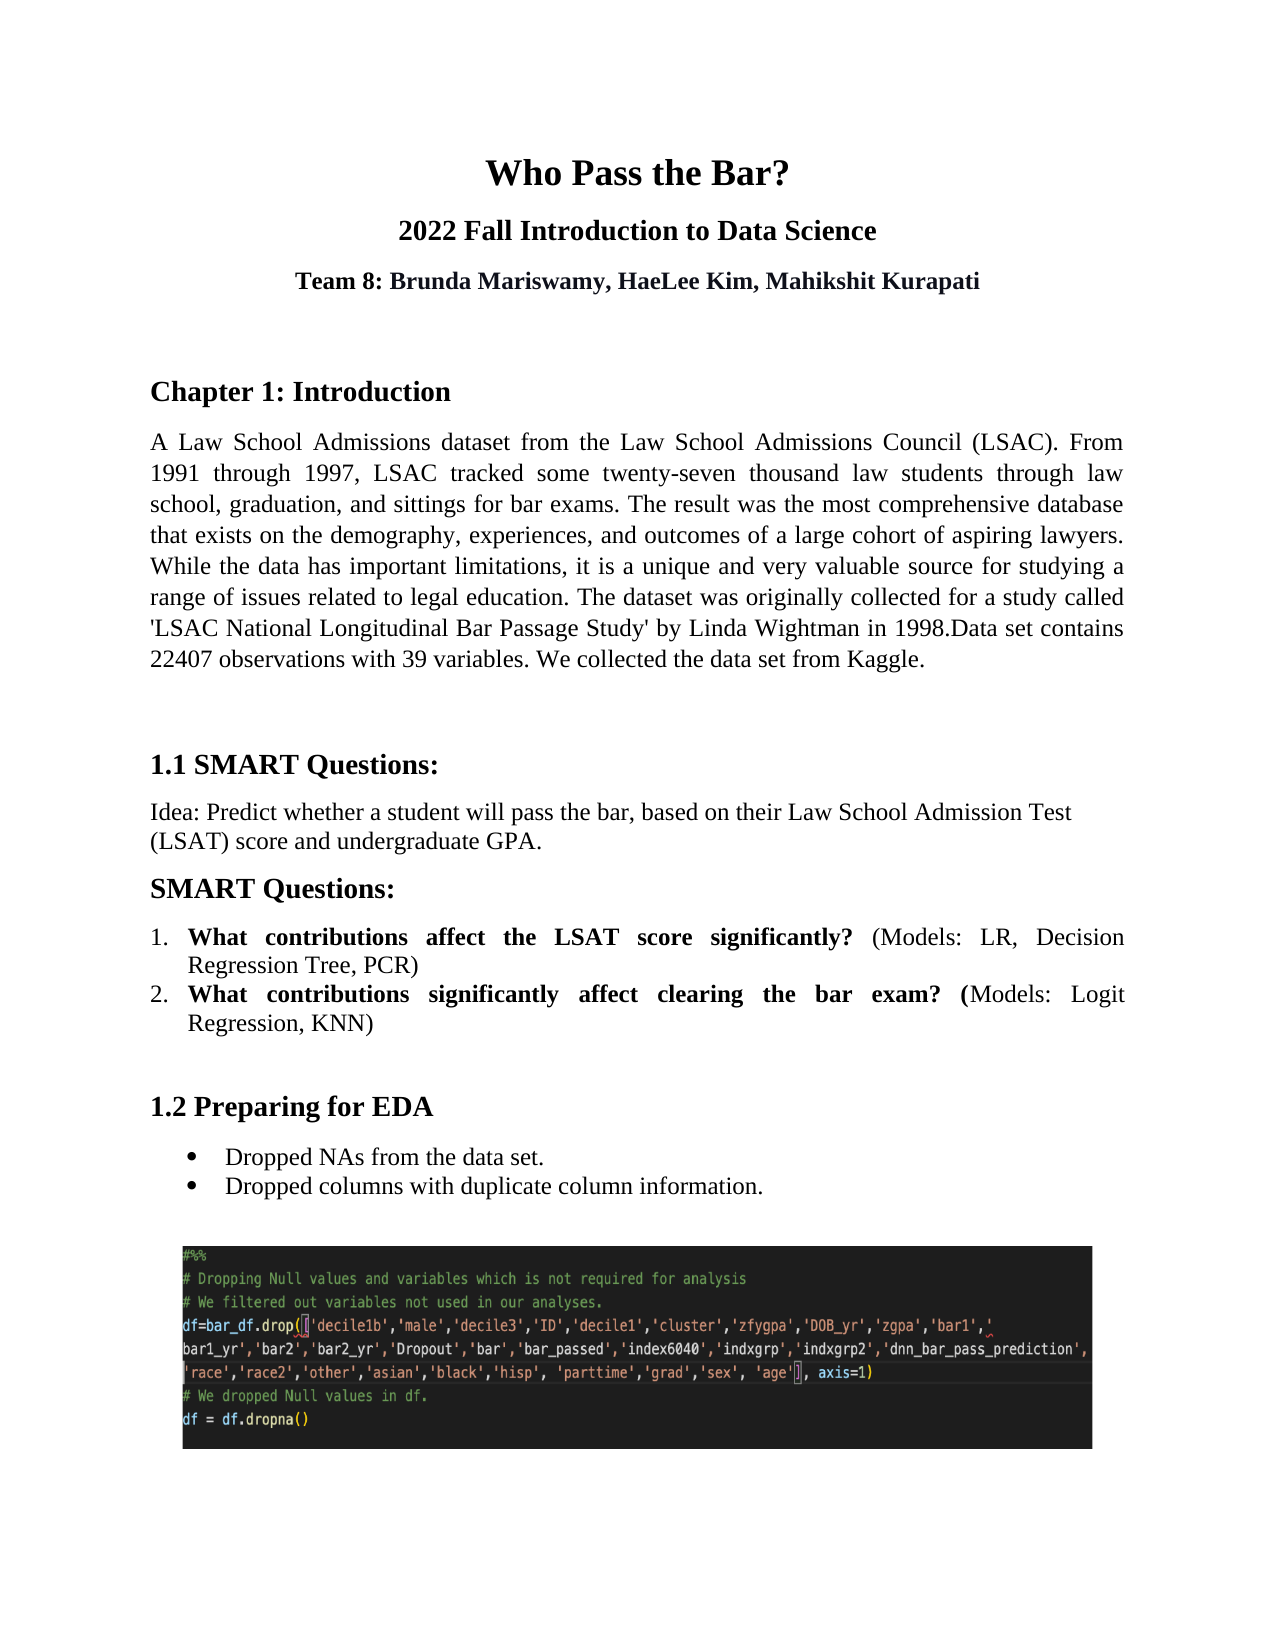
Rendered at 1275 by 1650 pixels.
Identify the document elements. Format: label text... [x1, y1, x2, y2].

text 1.1 SMART Questions: [150, 747, 1125, 781]
text Who Pass the Bar? [150, 150, 1125, 193]
text Team 8: Brunda Mariswamy, HaeLee Kim, Mahikshit Kurapati [150, 266, 1125, 295]
picture [182, 1246, 1093, 1449]
text Idea: Predict whether a student will pass the bar, based on their Law School Admission Test (LSAT) score and undergraduate GPA. [150, 797, 1125, 855]
text 2022 Fall Introduction to Data Science [150, 213, 1125, 247]
list Dropped NAs from the data set. [187, 1142, 1125, 1171]
text Chapter 1: Introduction [150, 374, 1125, 408]
text A Law School Admissions dataset from the Law School Admissions Council (LSAC). From 1991 through 1997, LSAC tracked some twenty-seven thousand law students through law school, graduation, and sittings for bar exams. The result was the most comprehensive database that exists on the demography, experiences, and outcomes of a large cohort of aspiring lawyers. While the data has important limitations, it is a unique and very valuable source for studying a range of issues related to legal education. The dataset was originally collected for a study called 'LSAC National Longitudinal Bar Passage Study' by Linda Wightman in 1998.Data set contains 22407 observations with 39 variables. We collected the data set from Kaggle. [150, 427, 1125, 673]
list What contributions significantly affect clearing the bar exam? (Models: Logit Regression, KNN) [150, 979, 1125, 1037]
text 1.2 Preparing for EDA [150, 1089, 1125, 1123]
list Dropped columns with duplicate column information. [187, 1171, 1125, 1199]
text SMART Questions: [150, 872, 1125, 905]
list What contributions affect the LSAT score significantly? (Models: LR, Decision Regression Tree, PCR) [150, 922, 1125, 979]
